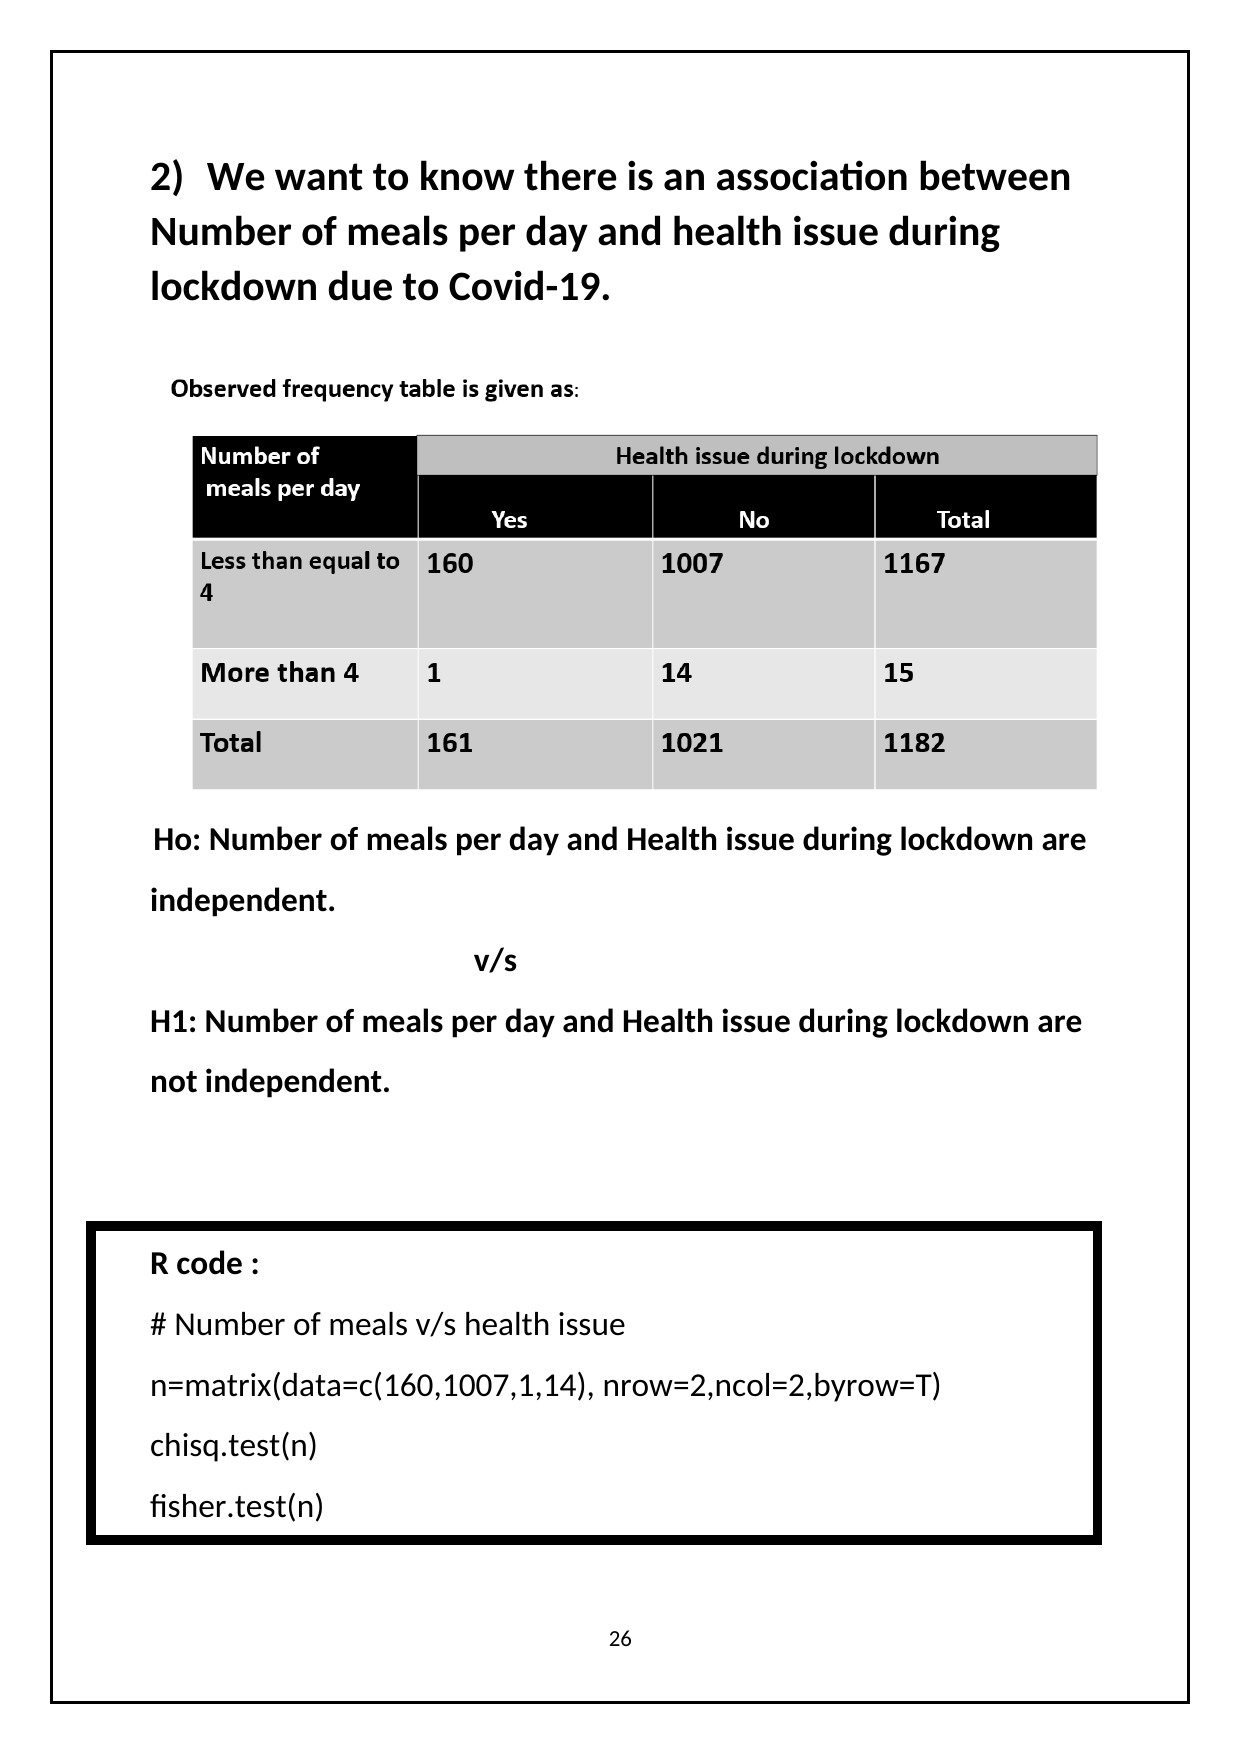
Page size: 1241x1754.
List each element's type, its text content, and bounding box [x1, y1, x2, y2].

text chisq.test(n) [150, 1424, 1090, 1465]
text Ho: Number of meals per day and Health issue during lockdown are [150, 818, 1090, 859]
text independent. [150, 878, 1090, 919]
text fisher.test(n) [150, 1485, 1090, 1526]
text R code : [150, 1242, 1090, 1283]
text n=matrix(data=c(160,1007,1,14), nrow=2,ncol=2,byrow=T) [150, 1363, 1090, 1404]
picture [150, 372, 1118, 818]
text v/s [150, 939, 1090, 980]
text H1: Number of meals per day and Health issue during lockdown are [150, 1000, 1090, 1041]
text # Number of meals v/s health issue [150, 1303, 1090, 1344]
text 2) We want to know there is an association between Number of meals per day and health issue during lockdown due to Covid-19. [150, 150, 1090, 311]
text not independent. [150, 1060, 1090, 1101]
